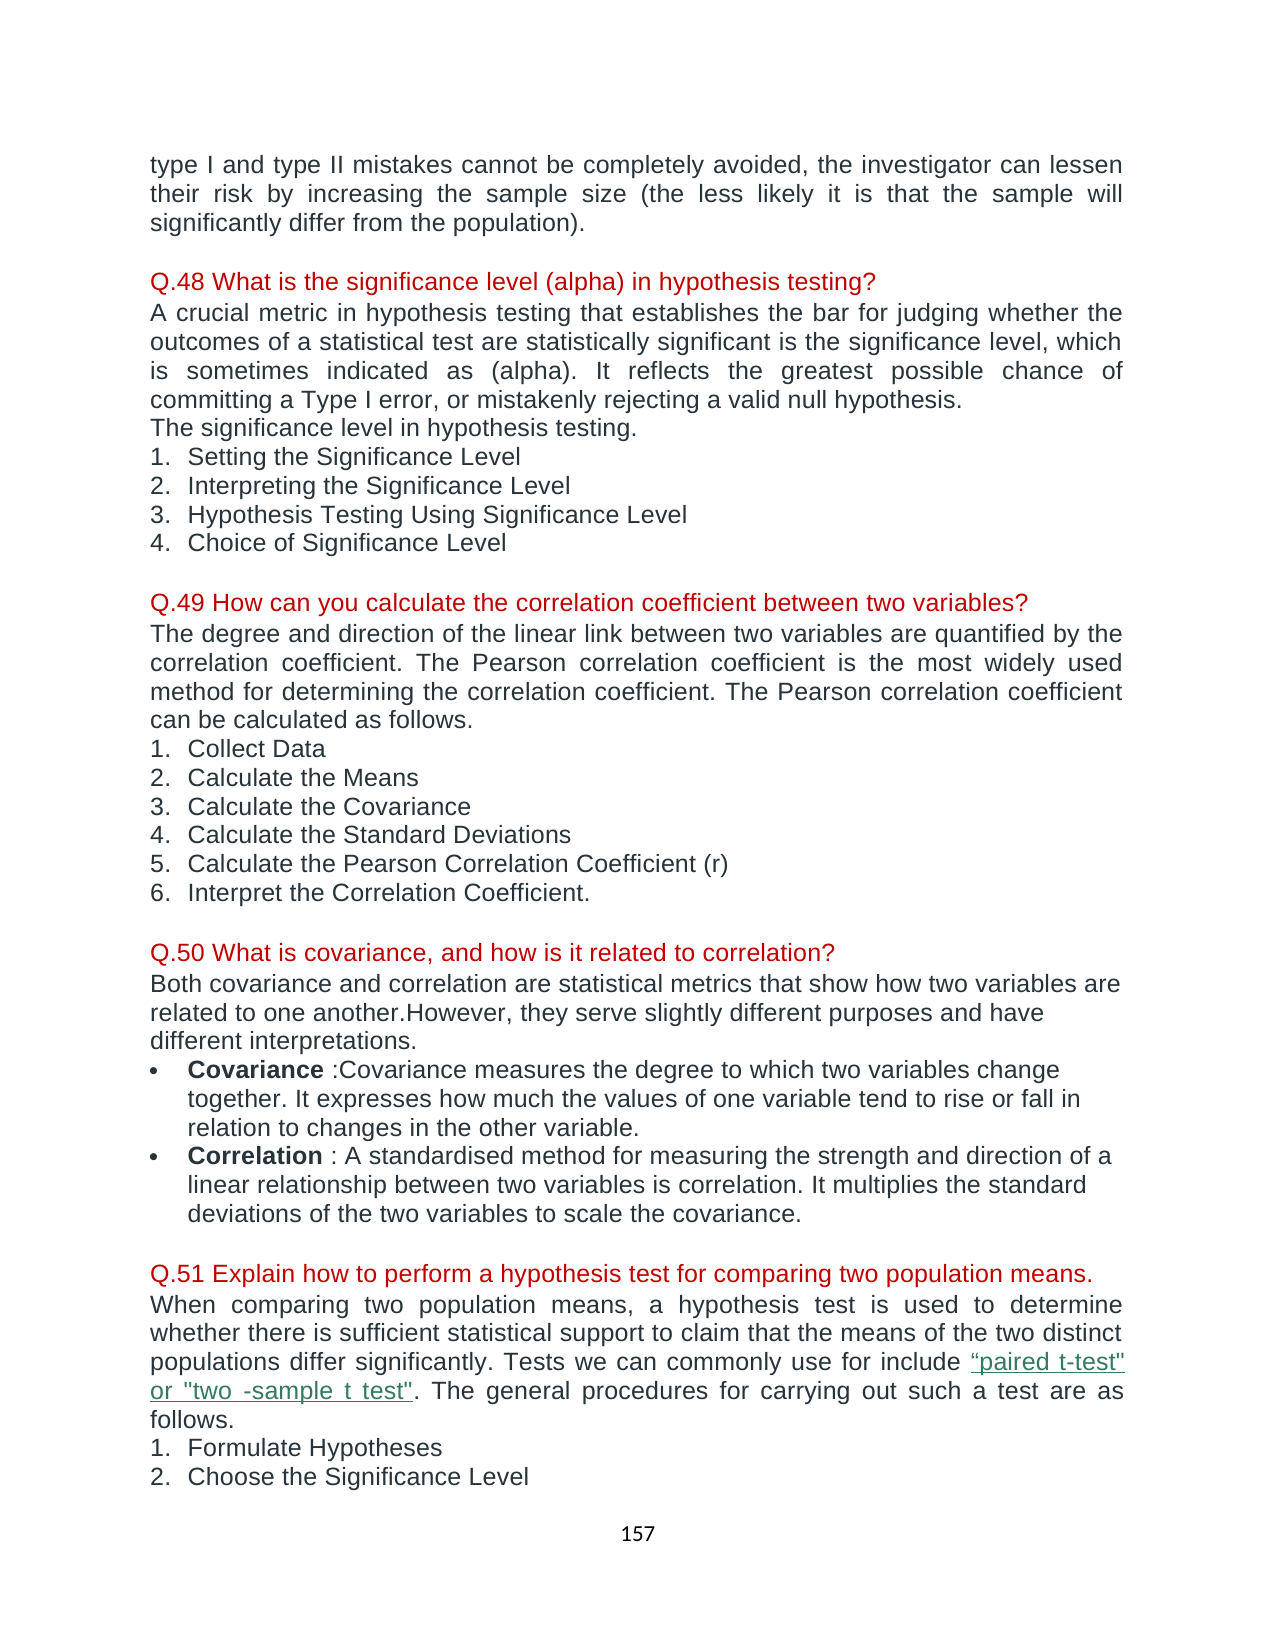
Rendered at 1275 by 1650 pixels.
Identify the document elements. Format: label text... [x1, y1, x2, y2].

text The degree and direction of the linear link between two variables are quantified by the correlation coefficient. The Pearson correlation coefficient is the most widely used method for determining the correlation coefficient. The Pearson correlation coefficient can be calculated as follows. [150, 619, 1125, 734]
subtitle Q.50 What is covariance, and how is it related to correlation? [150, 938, 1125, 966]
text The significance level in hypothesis testing. [150, 413, 1125, 442]
list Collect Data [150, 734, 1125, 763]
list Correlation : A standardised method for measuring the strength and direction of a linear relationship between two variables is correlation. It multiplies the standard deviations of the two variables to scale the covariance. [150, 1141, 1125, 1227]
list Setting the Significance Level [150, 442, 1125, 471]
list Calculate the Pearson Correlation Coefficient (r) [150, 849, 1125, 878]
text A crucial metric in hypothesis testing that establishes the bar for judging whether the outcomes of a statistical test are statistically significant is the significance level, which is sometimes indicated as (alpha). It reflects the greatest possible chance of committing a Type I error, or mistakenly rejecting a valid null hypothesis. [150, 298, 1125, 413]
text When comparing two population means, a hypothesis test is used to determine whether there is sufficient statistical support to claim that the means of the two distinct populations differ significantly. Tests we can commonly use for include “paired t-test" or "two -sample t test". The general procedures for carrying out such a test are as follows. [150, 1289, 1125, 1433]
subtitle Q.48 What is the significance level (alpha) in hypothesis testing? [150, 267, 1125, 296]
list Choose the Significance Level [150, 1462, 1125, 1491]
list Calculate the Standard Deviations [150, 820, 1125, 849]
list Hypothesis Testing Using Significance Level [150, 499, 1125, 528]
text Both covariance and correlation are statistical metrics that show how two variables are related to one another.However, they serve slightly different purposes and have different interpretations. [150, 969, 1125, 1055]
list Interpret the Correlation Coefficient. [150, 878, 1125, 907]
list Covariance :Covariance measures the degree to which two variables change together. It expresses how much the values of one variable tend to rise or fall in relation to changes in the other variable. [150, 1055, 1125, 1141]
list Choice of Significance Level [150, 528, 1125, 557]
list Formulate Hypotheses [150, 1433, 1125, 1462]
subtitle Q.51 Explain how to perform a hypothesis test for comparing two population means. [150, 1258, 1125, 1287]
text type I and type II mistakes cannot be completely avoided, the investigator can lessen their risk by increasing the sample size (the less likely it is that the sample will significantly differ from the population). [150, 150, 1125, 236]
list Calculate the Covariance [150, 792, 1125, 820]
subtitle Q.49 How can you calculate the correlation coefficient between two variables? [150, 588, 1125, 617]
list Calculate the Means [150, 763, 1125, 792]
list Interpreting the Significance Level [150, 471, 1125, 499]
